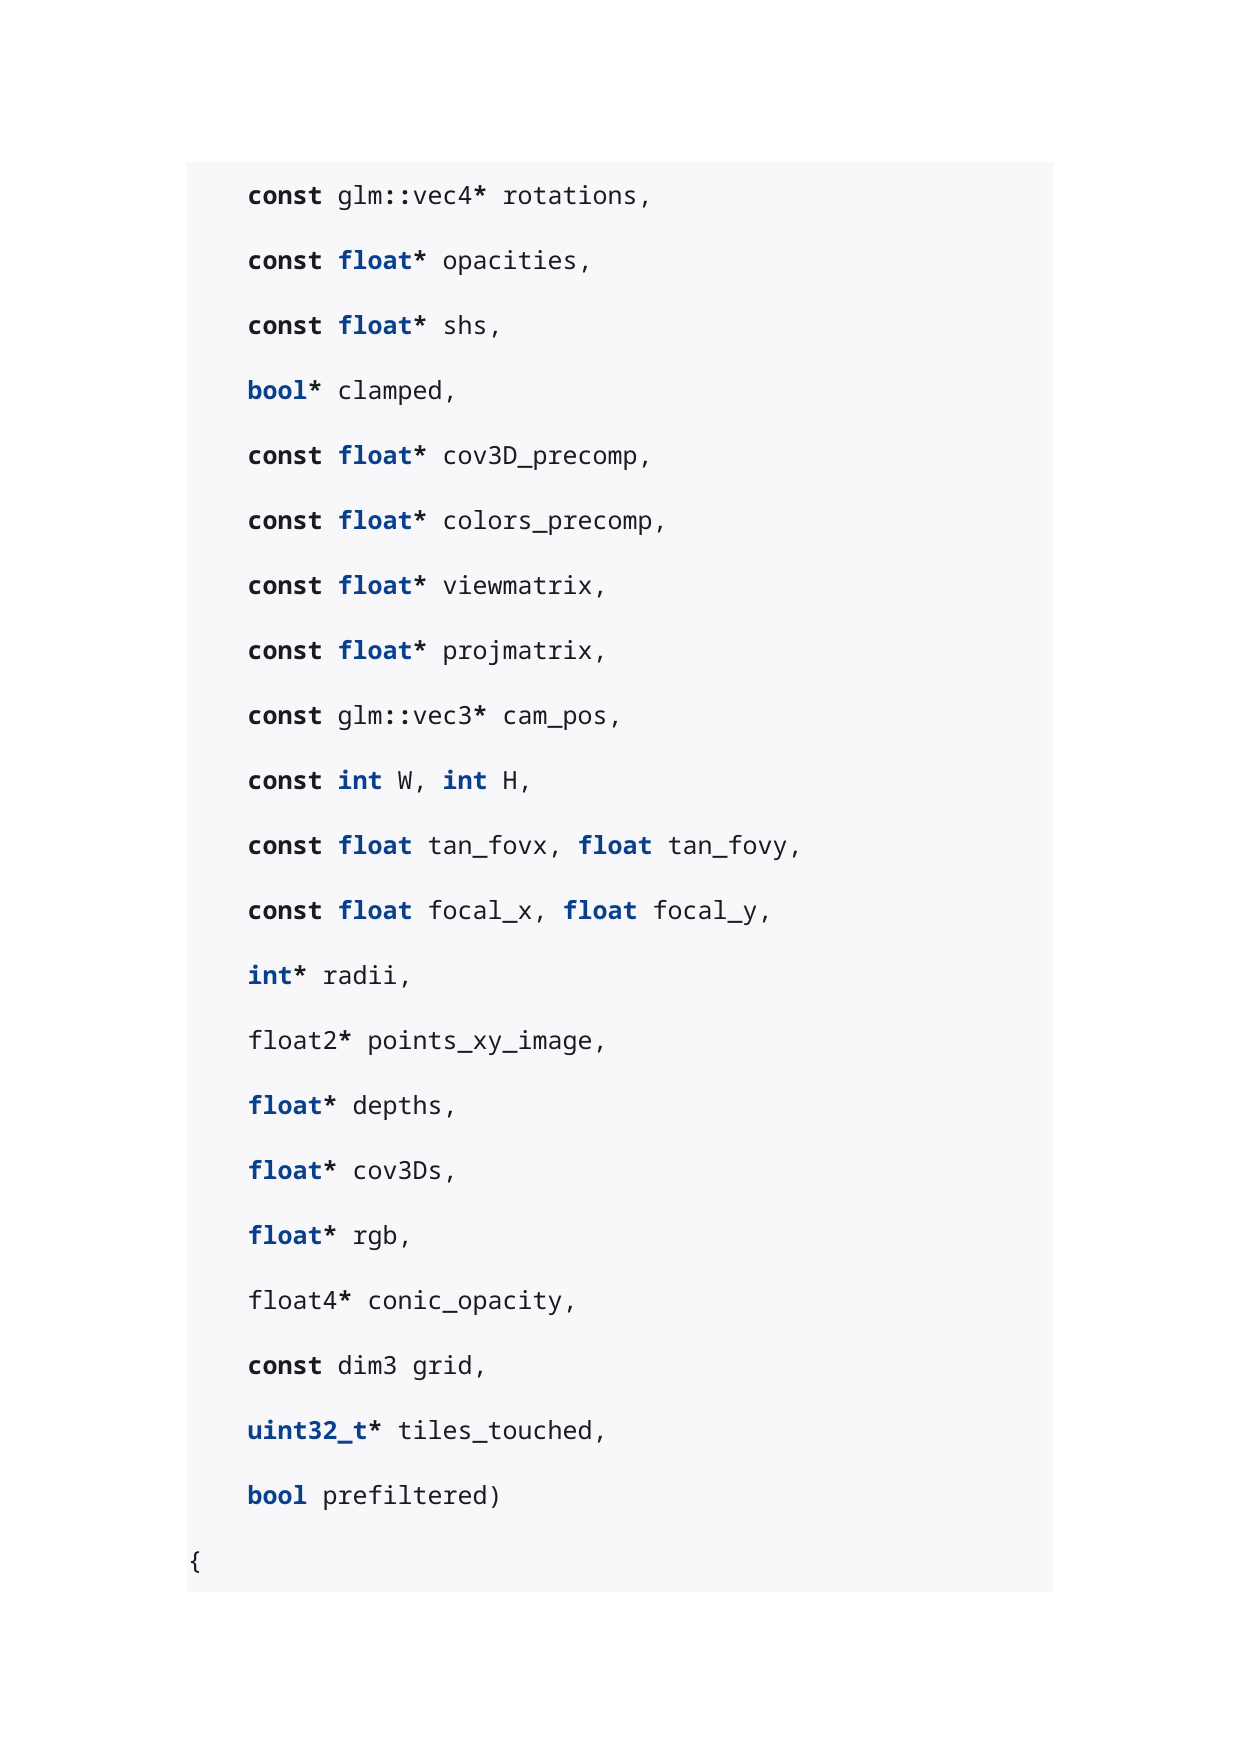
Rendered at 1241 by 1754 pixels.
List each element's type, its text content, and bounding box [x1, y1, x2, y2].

text uint32_t* tiles_touched, [187, 1397, 1053, 1462]
text { [187, 1527, 1053, 1592]
text const int W, int H, [187, 747, 1053, 812]
text const float* cov3D_precomp, [187, 422, 1053, 487]
text const float tan_fovx, float tan_fovy, [187, 812, 1053, 877]
text const dim3 grid, [187, 1332, 1053, 1397]
text float* rgb, [187, 1202, 1053, 1267]
text int* radii, [187, 942, 1053, 1007]
text const float* viewmatrix, [187, 552, 1053, 617]
text bool* clamped, [187, 357, 1053, 422]
text const float focal_x, float focal_y, [187, 877, 1053, 942]
text const glm::vec4* rotations, [187, 162, 1053, 227]
text bool prefiltered) [187, 1462, 1053, 1527]
text float* cov3Ds, [187, 1137, 1053, 1202]
text const float* opacities, [187, 227, 1053, 292]
text float2* points_xy_image, [187, 1007, 1053, 1072]
text const glm::vec3* cam_pos, [187, 682, 1053, 747]
text const float* colors_precomp, [187, 487, 1053, 552]
text const float* projmatrix, [187, 617, 1053, 682]
text const float* shs, [187, 292, 1053, 357]
text float4* conic_opacity, [187, 1267, 1053, 1332]
text float* depths, [187, 1072, 1053, 1137]
